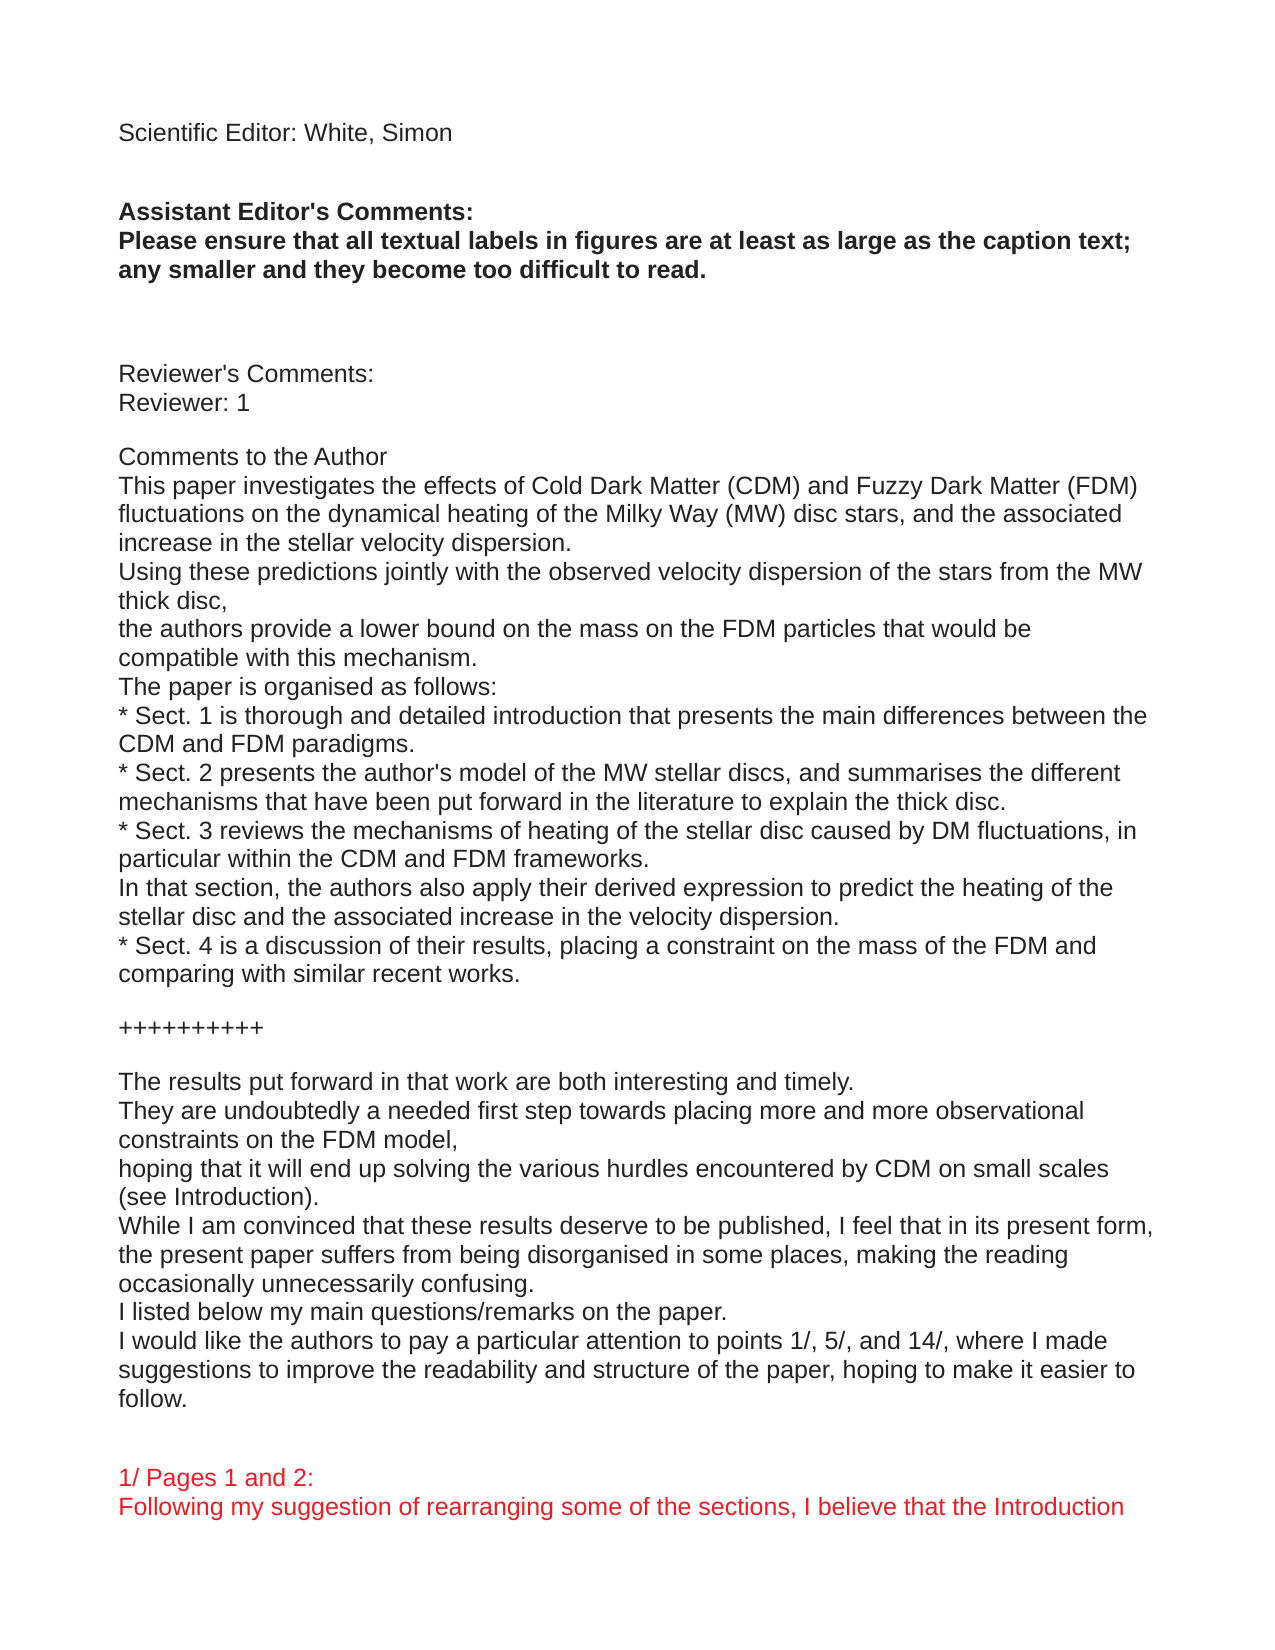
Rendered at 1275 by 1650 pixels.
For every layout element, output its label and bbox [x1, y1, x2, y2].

text [118, 118, 1157, 1520]
